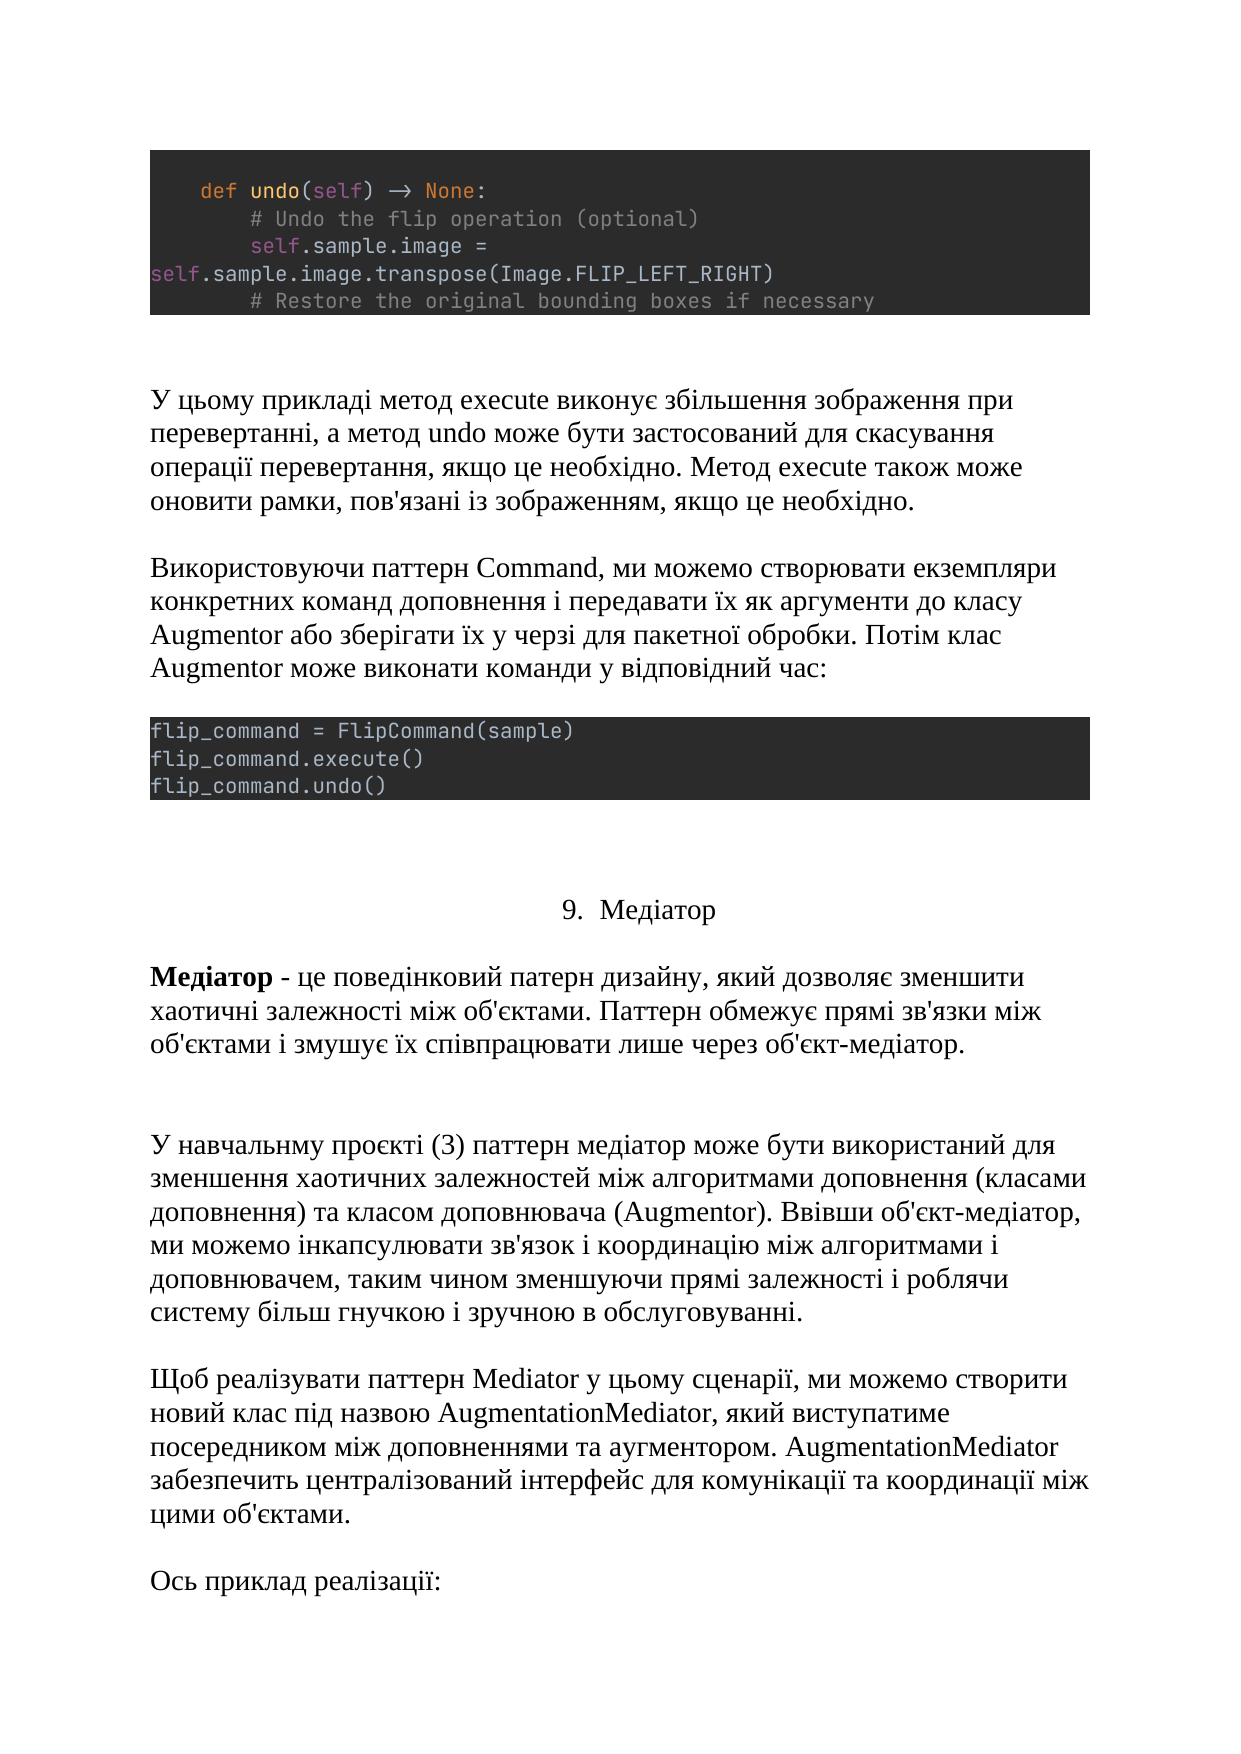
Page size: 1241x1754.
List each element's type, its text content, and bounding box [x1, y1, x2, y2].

text У цьому прикладі метод execute виконує збільшення зображення при перевертанні, а метод undo може бути застосований для скасування операції перевертання, якщо це необхідно. Метод execute також може оновити рамки, пов'язані із зображенням, якщо це необхідно. [150, 382, 1090, 516]
text У навчальнму проєкті (3) паттерн медіатор може бути використаний для зменшення хаотичних залежностей між алгоритмами доповнення (класами доповнення) та класом доповнювача (Augmentor). Ввівши об'єкт-медіатор, ми можемо інкапсулювати зв'язок і координацію між алгоритмами і доповнювачем, таким чином зменшуючи прямі залежності і роблячи систему більш гнучкою і зручною в обслуговуванні. [150, 1127, 1090, 1328]
text Щоб реалізувати паттерн Mediator у цьому сценарії, ми можемо створити новий клас під назвою AugmentationMediator, який виступатиме посередником між доповненнями та аугментором. AugmentationMediator забезпечить централізований інтерфейс для комунікації та координації між цими об'єктами. [150, 1362, 1090, 1529]
text Медіатор - це поведінковий патерн дизайну, який дозволяє зменшити хаотичні залежності між об'єктами. Паттерн обмежує прямі зв'язки між об'єктами і змушує їх співпрацювати лише через об'єкт-медіатор. [150, 959, 1090, 1060]
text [150, 150, 1090, 315]
text Ось приклад реалізації: [150, 1563, 1090, 1596]
text flip_command = FlipCommand(sample) flip_command.execute() flip_command.undo() [150, 717, 1090, 800]
subtitle Медіатор [187, 892, 1090, 926]
text Використовуючи паттерн Command, ми можемо створювати екземпляри конкретних команд доповнення і передавати їх як аргументи до класу Augmentor або зберігати їх у черзі для пакетної обробки. Потім клас Augmentor може виконати команди у відповідний час: [150, 550, 1090, 684]
